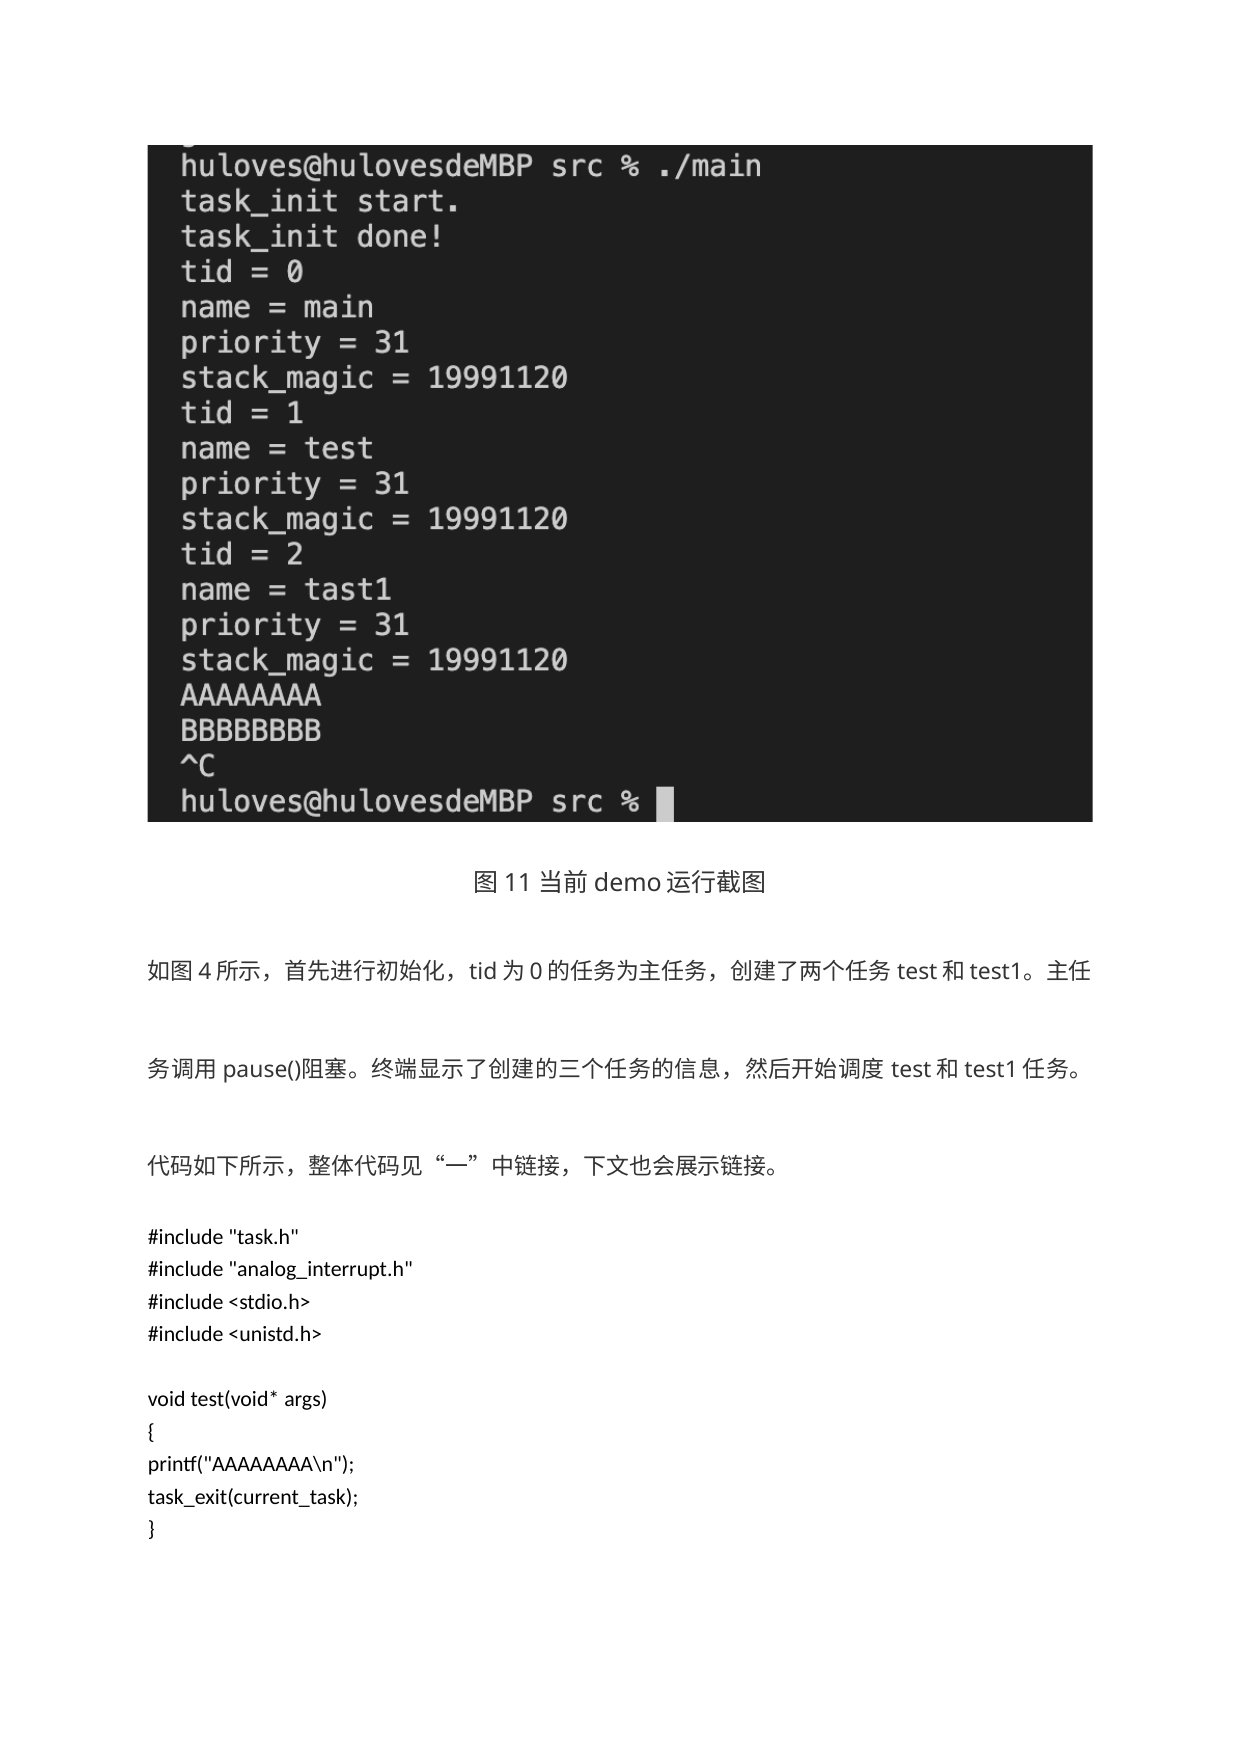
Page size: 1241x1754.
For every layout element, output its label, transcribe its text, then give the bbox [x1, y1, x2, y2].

text void test(void* args) [148, 1382, 1093, 1415]
text task_exit(current_task); [148, 1480, 1093, 1512]
text 图11 当前demo运行截图 [148, 848, 1093, 913]
text #include <unistd.h> [148, 1317, 1093, 1350]
text printf("AAAAAAAA\n"); [148, 1447, 1093, 1480]
picture [147, 145, 1093, 822]
text #include "analog_interrupt.h" [148, 1252, 1093, 1285]
text } [148, 1512, 1093, 1545]
text #include <stdio.h> [148, 1285, 1093, 1317]
text 如图4所示，首先进行初始化，tid为0的任务为主任务，创建了两个任务test和test1。主任务调用pause()阻塞。终端显示了创建的三个任务的信息，然后开始调度test和test1任务。代码如下所示，整体代码见“一”中链接，下文也会展示链接。 [148, 937, 1093, 1197]
text #include "task.h" [148, 1220, 1093, 1252]
text { [148, 1415, 1093, 1447]
